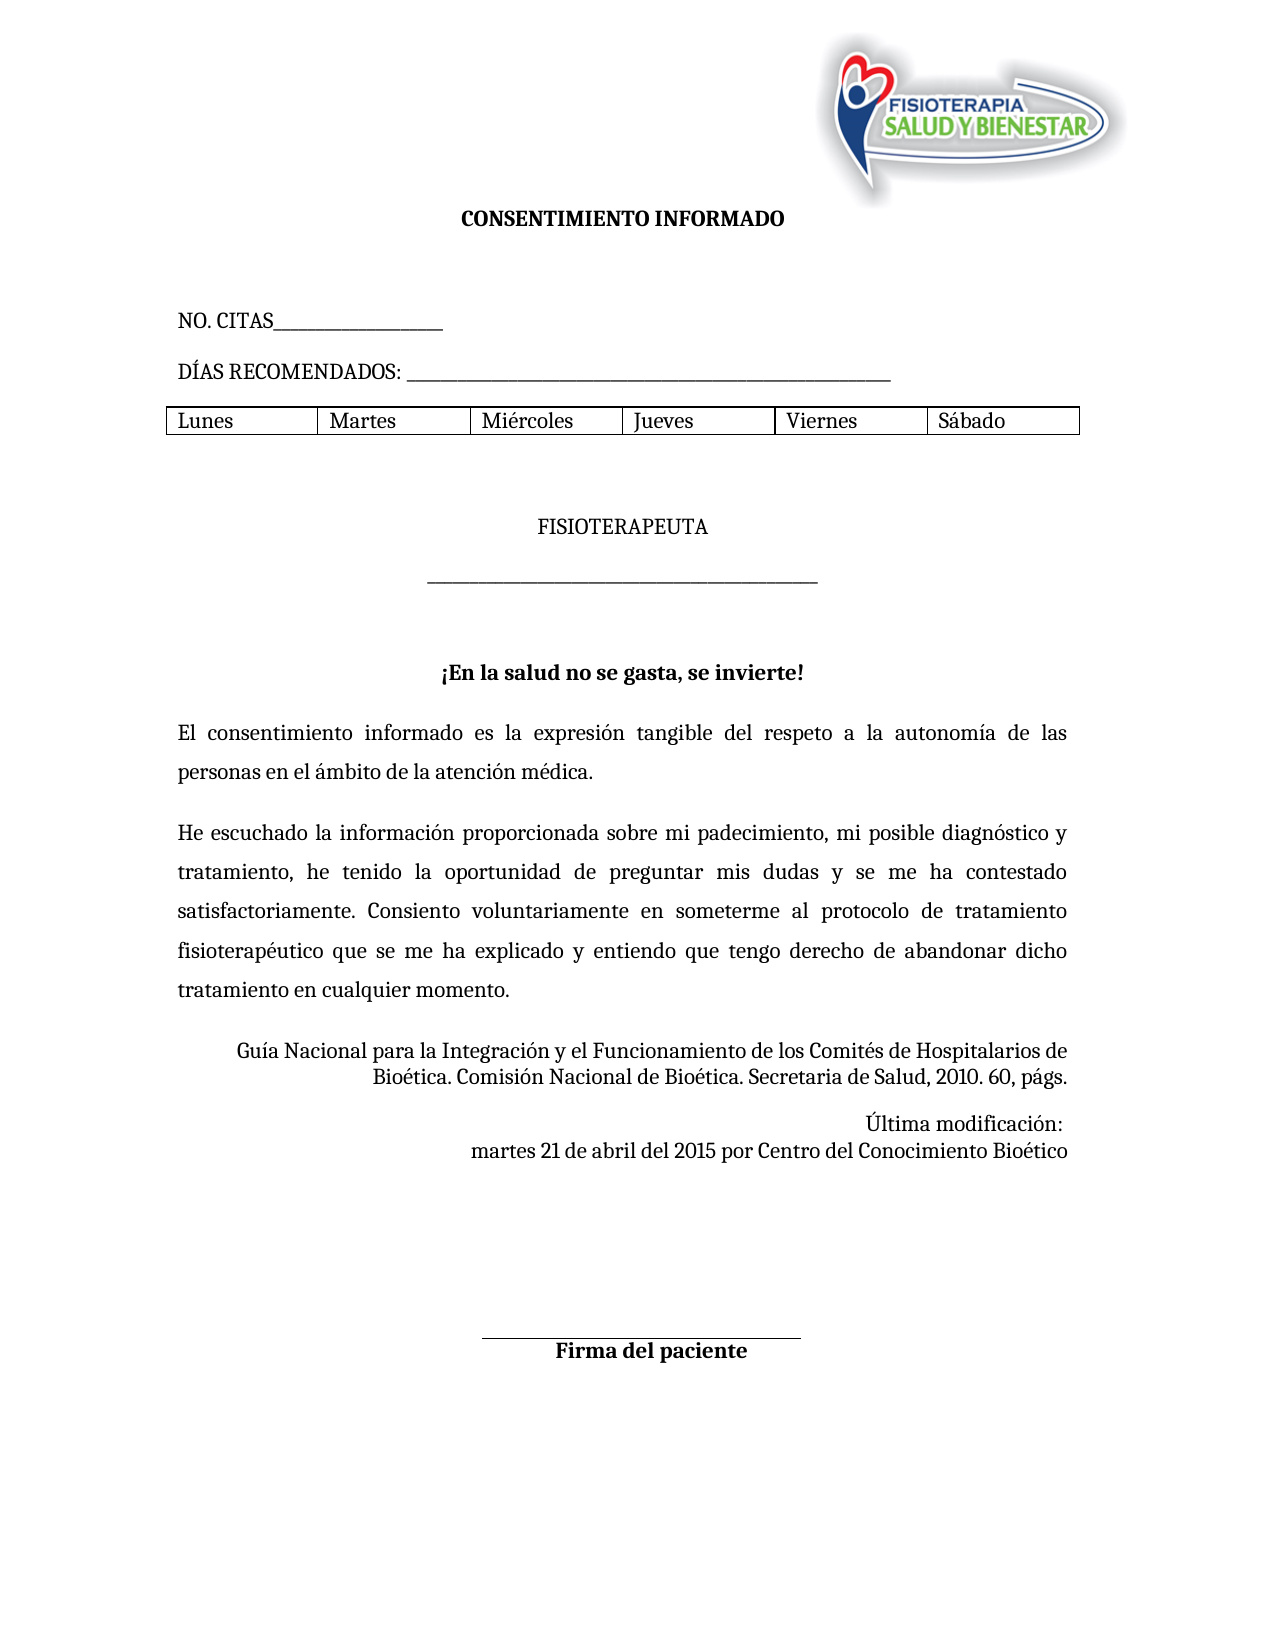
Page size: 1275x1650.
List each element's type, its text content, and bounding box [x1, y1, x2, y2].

table_header Miércoles [471, 408, 622, 434]
picture [814, 31, 1129, 210]
text FISIOTERAPEUTA [177, 514, 1068, 540]
table_header Viernes [776, 408, 927, 434]
text Última modificación: martes 21 de abril del 2015 por Centro del Conocimiento Bioético [177, 1111, 1068, 1164]
text Guía Nacional para la Integración y el Funcionamiento de los Comités de Hospitalarios de Bioética. Comisión Nacional de Bioética. Secretaria de Salud, 2010. 60, págs. [177, 1038, 1068, 1090]
table_header Jueves [623, 408, 774, 434]
text ______________________________________________ [177, 561, 1068, 587]
text NO. CITAS____________________ [177, 308, 1068, 334]
text CONSENTIMIENTO INFORMADO [177, 206, 1068, 232]
text El consentimiento informado es la expresión tangible del respeto a la autonomía de las personas en el ámbito de la atención médica. [177, 719, 1068, 785]
text DÍAS RECOMENDADOS: _________________________________________________________ [177, 359, 1068, 386]
table_header Lunes [167, 408, 317, 434]
text ¡En la salud no se gasta, se invierte! [177, 659, 1068, 686]
table_header Sábado [928, 408, 1079, 434]
text Firma del paciente [177, 1338, 1068, 1364]
table_header Martes [318, 408, 470, 434]
text He escuchado la información proporcionada sobre mi padecimiento, mi posible diagnóstico y tratamiento, he tenido la oportunidad de preguntar mis dudas y se me ha contestado satisfactoriamente. Consiento voluntariamente en someterme al protocolo de tratamiento fisioterapéutico que se me ha explicado y entiendo que tengo derecho de abandonar dicho tratamiento en cualquier momento. [177, 819, 1068, 1004]
